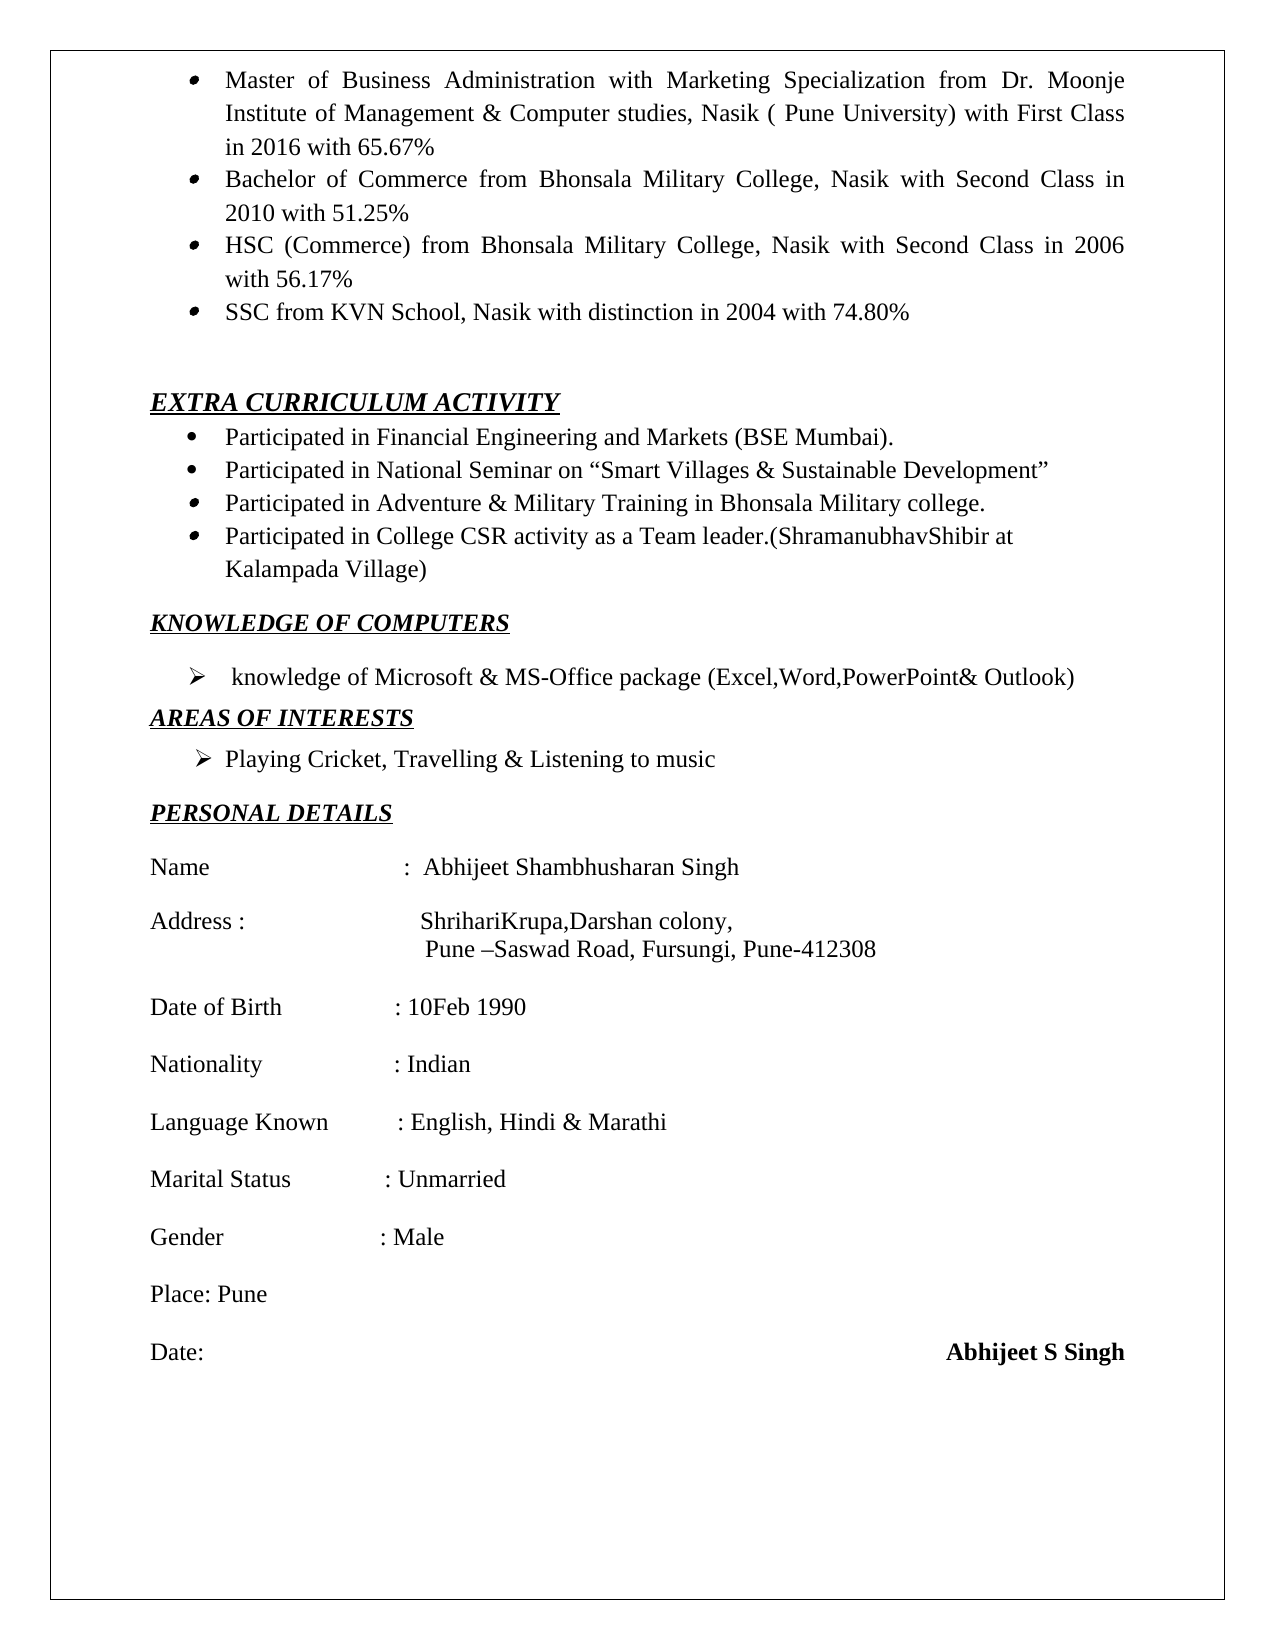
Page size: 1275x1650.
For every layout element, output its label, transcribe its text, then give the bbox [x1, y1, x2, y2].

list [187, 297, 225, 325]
list Participated in National Seminar on “Smart Villages & Sustainable Development” [187, 455, 1125, 484]
list Playing Cricket, Travelling & Listening to music [194, 744, 1125, 773]
list knowledge of Microsoft & MS-Office package (Excel,Word,PowerPoint& Outlook) [187, 662, 1125, 691]
text Name : Abhijeet Shambhusharan Singh [150, 852, 1125, 881]
list Participated in Adventure & Military Training in Bhonsala Military college. [187, 488, 1125, 517]
text Nationality : Indian [150, 1049, 1125, 1078]
list Participated in Financial Engineering and Markets (BSE Mumbai). [187, 422, 1125, 451]
text PERSONAL DETAILS [150, 798, 1125, 827]
text Date of Birth : 10Feb 1990 [150, 992, 1125, 1021]
text Gender : Male [150, 1222, 1125, 1251]
text Language Known : English, Hindi & Marathi [150, 1107, 1125, 1136]
text Marital Status : Unmarried [150, 1164, 1125, 1193]
text Address : ShrihariKrupa,Darshan colony, [150, 906, 1125, 934]
text KNOWLEDGE OF COMPUTERS [150, 608, 1125, 637]
list Participated in College CSR activity as a Team leader.(ShramanubhavShibir at Kalampada Village) [187, 521, 1125, 583]
list Master of Business Administration with Marketing Specialization from Dr. Moonje Institute of Management & Computer studies, Nasik ( Pune University) with First Class in 2016 with 65.67% [187, 66, 1125, 160]
text EXTRA CURRICULUM ACTIVITY [150, 386, 1125, 417]
text Pune –Saswad Road, Fursungi, Pune-412308 [300, 934, 1125, 963]
text AREAS OF INTERESTS [150, 703, 1125, 732]
list SSC from KVN School, Nasik with distinction in 2004 with 74.80% [694, 297, 1125, 325]
list HSC (Commerce) from Bhonsala Military College, Nasik with Second Class in 2006 with 56.17% [187, 231, 1125, 292]
text Date: Abhijeet S Singh [150, 1337, 1125, 1432]
text Place: Pune [150, 1279, 1125, 1308]
list Bachelor of Commerce from Bhonsala Military College, Nasik with Second Class in 2010 with 51.25% [187, 164, 1125, 226]
